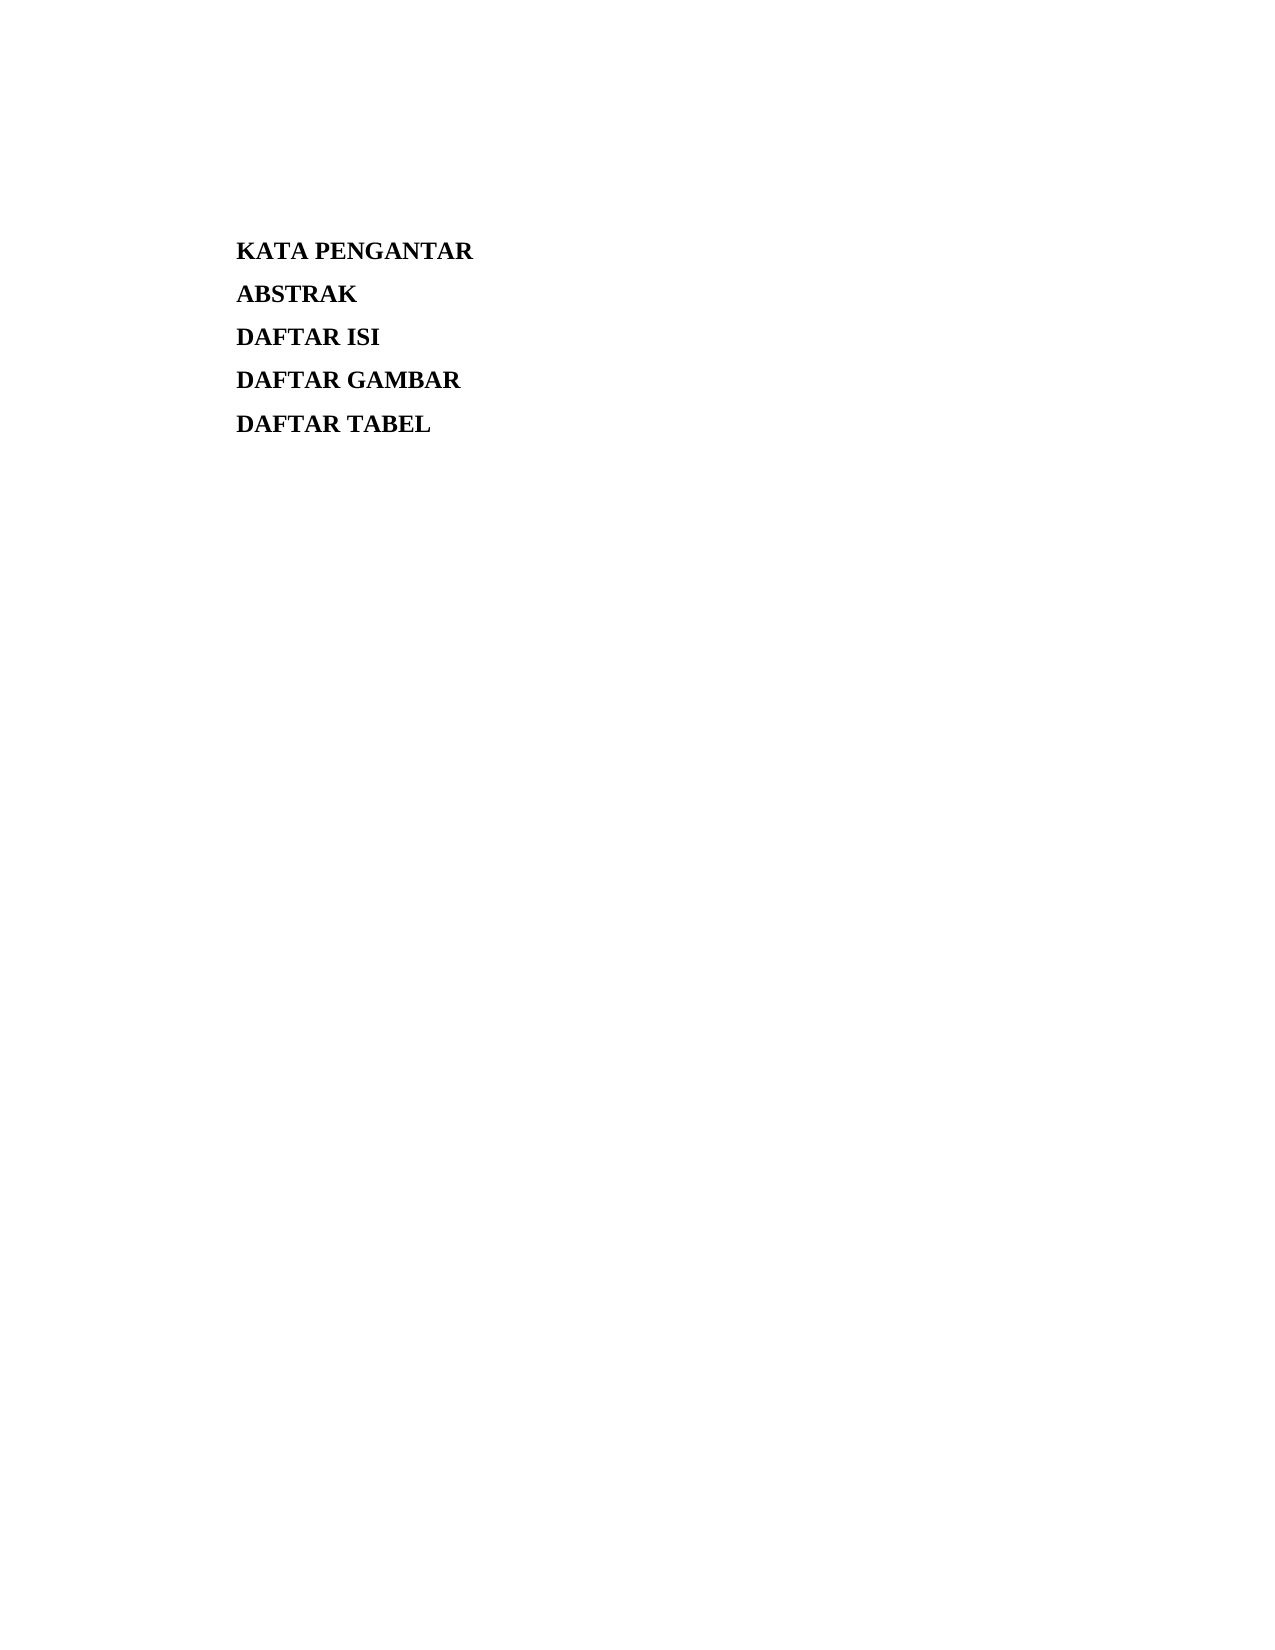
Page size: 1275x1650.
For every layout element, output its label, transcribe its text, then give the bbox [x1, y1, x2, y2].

subtitle DAFTAR ISI [236, 322, 1125, 351]
subtitle KATA PENGANTAR [236, 236, 1125, 265]
subtitle DAFTAR GAMBAR [236, 366, 1125, 394]
subtitle ABSTRAK [236, 279, 1125, 308]
subtitle DAFTAR TABEL [236, 409, 1125, 437]
